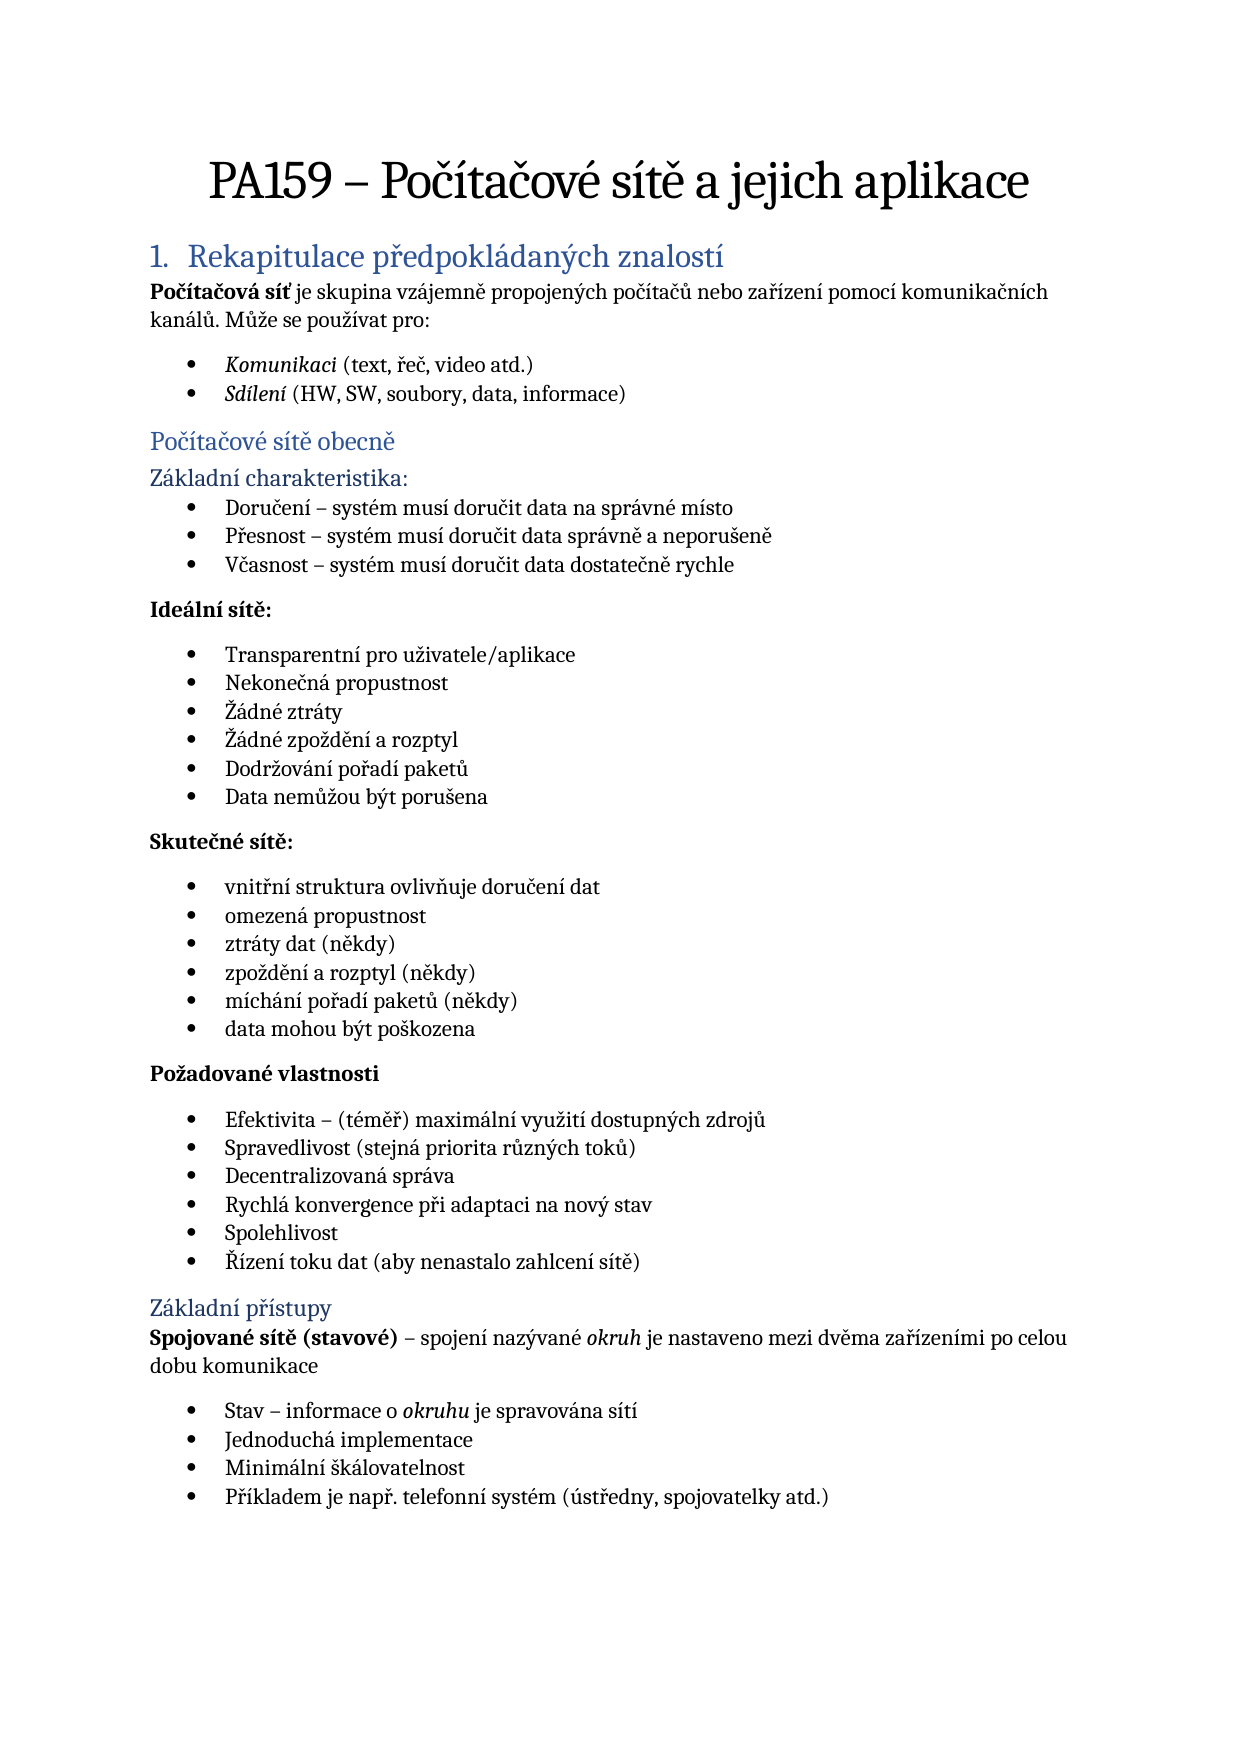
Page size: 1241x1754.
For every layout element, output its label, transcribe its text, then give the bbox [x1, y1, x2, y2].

list Decentralizovaná správa [187, 1163, 1090, 1189]
text Skutečné sítě: [150, 829, 1090, 855]
list Přesnost – systém musí doručit data správně a neporušeně [187, 523, 1090, 549]
text Požadované vlastnosti [150, 1061, 1090, 1088]
list Žádné zpoždění a rozptyl [187, 727, 1090, 753]
list Transparentní pro uživatele/aplikace [187, 642, 1090, 668]
list Sdílení (HW, SW, soubory, data, informace) [187, 381, 1090, 407]
list Příkladem je např. telefonní systém (ústředny, spojovatelky atd.) [187, 1483, 1090, 1510]
list Data nemůžou být porušena [187, 784, 1090, 810]
list ztráty dat (někdy) [187, 931, 1090, 957]
list Efektivita – (téměř) maximální využití dostupných zdrojů [187, 1106, 1090, 1133]
list Nekonečná propustnost [187, 670, 1090, 696]
list zpoždění a rozptyl (někdy) [187, 959, 1090, 986]
text Spojované sítě (stavové) – spojení nazývané okruh je nastaveno mezi dvěma zařízeními po celou dobu komunikace [150, 1325, 1090, 1379]
list Minimální škálovatelnost [187, 1455, 1090, 1481]
list Žádné ztráty [187, 698, 1090, 725]
list Komunikaci (text, řeč, video atd.) [187, 352, 1090, 378]
subtitle Základní přístupy [150, 1294, 1090, 1322]
list Jednoduchá implementace [187, 1427, 1090, 1453]
list omezená propustnost [187, 902, 1090, 929]
list Stav – informace o okruhu je spravována sítí [187, 1398, 1090, 1424]
list Spolehlivost [187, 1220, 1090, 1246]
subtitle Počítačové sítě obecně [150, 426, 1090, 457]
list vnitřní struktura ovlivňuje doručení dat [187, 874, 1090, 900]
list data mohou být poškozena [187, 1016, 1090, 1042]
list Spravedlivost (stejná priorita různých toků) [187, 1135, 1090, 1161]
subtitle Rekapitulace předpokládaných znalostí [150, 237, 1090, 276]
text Ideální sítě: [150, 596, 1090, 623]
title PA159 – Počítačové sítě a jejich aplikace [150, 150, 1090, 212]
text Počítačová síť je skupina vzájemně propojených počítačů nebo zařízení pomocí komunikačních kanálů. Může se používat pro: [150, 279, 1090, 333]
list Řízení toku dat (aby nenastalo zahlcení sítě) [187, 1248, 1090, 1275]
list Rychlá konvergence při adaptaci na nový stav [187, 1192, 1090, 1218]
list míchání pořadí paketů (někdy) [187, 988, 1090, 1014]
list Dodržování pořadí paketů [187, 755, 1090, 782]
subtitle Základní charakteristika: [150, 463, 1090, 492]
list Doručení – systém musí doručit data na správné místo [187, 494, 1090, 521]
list Včasnost – systém musí doručit data dostatečně rychle [187, 551, 1090, 578]
